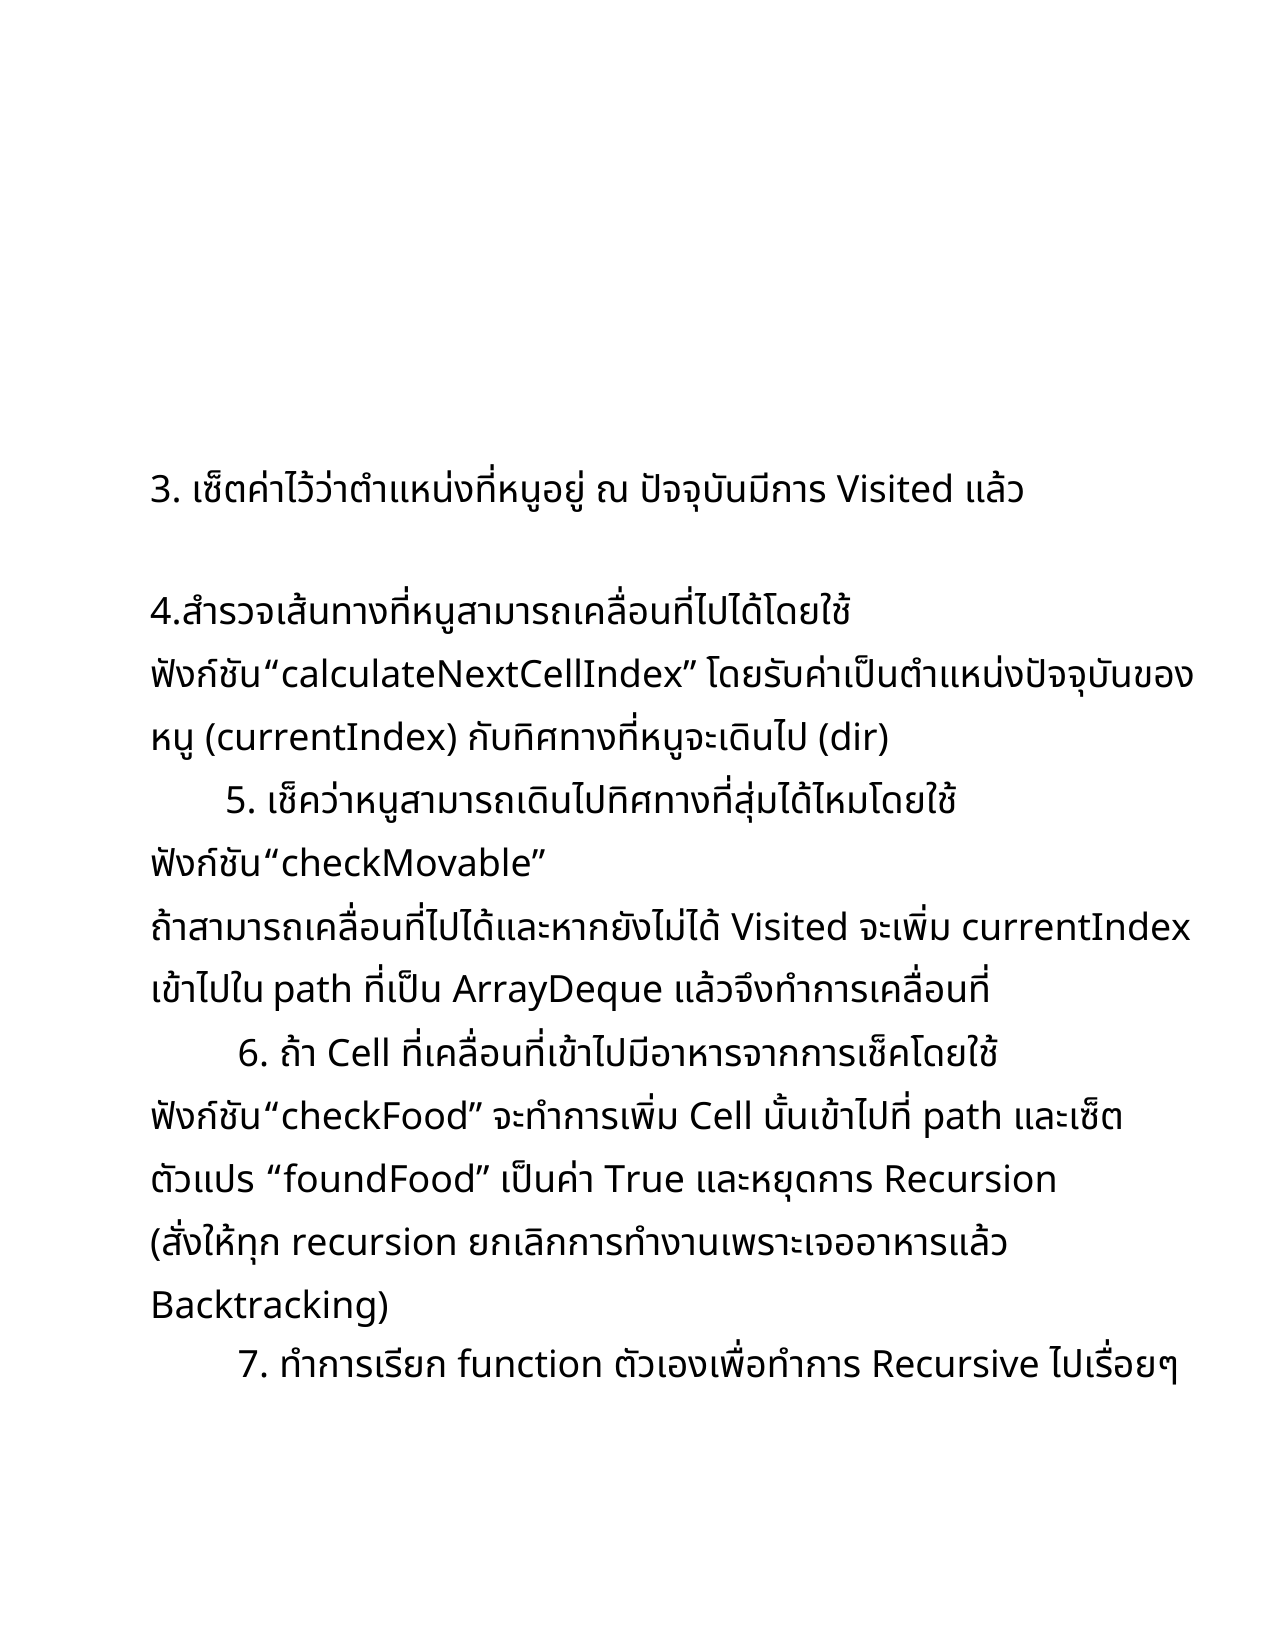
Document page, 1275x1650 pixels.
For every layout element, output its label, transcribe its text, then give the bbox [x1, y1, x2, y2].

text (สั่งให้ทุก recursion ยกเลิกการทำงานเพราะเจออาหารแล้ว Backtracking) [150, 1216, 1200, 1329]
text ถ้าสามารถเคลื่อนที่ไปได้และหากยังไม่ได้ Visited จะเพิ่ม currentIndex เข้าไปในpath ที่เป็น ArrayDeque แล้วจึงทำการเคลื่อนที่ [150, 900, 1200, 1018]
text 3. เซ็ตค่าไว้ว่าตำแหน่งที่หนูอยู่ ณ ปัจจุบันมีการ Visited แล้ว [150, 462, 1200, 576]
text 7. ทำการเรียก function ตัวเองเพื่อทำการ Recursive ไปเรื่อยๆ [150, 1337, 1200, 1392]
text 4.สำรวจเส้นทางที่หนูสามารถเคลื่อนที่ไปได้โดยใช้ฟังก์ชัน“calculateNextCellIndex” โดยรับค่าเป็นตำแหน่งปัจจุบันของหนู (currentIndex) กับทิศทางที่หนูจะเดินไป (dir) [150, 584, 1200, 765]
text 6. ถ้า Cell ที่เคลื่อนที่เข้าไปมีอาหารจากการเช็คโดยใช้ฟังก์ชัน“checkFood” จะทำการเพิ่ม Cell นั้นเข้าไปที่ path และเซ็ตตัวแปร “foundFood” เป็นค่า True และหยุดการ Recursion [150, 1026, 1200, 1207]
text 5. เช็คว่าหนูสามารถเดินไปทิศทางที่สุ่มได้ไหมโดยใช้ฟังก์ชัน“checkMovable” [150, 773, 1200, 892]
